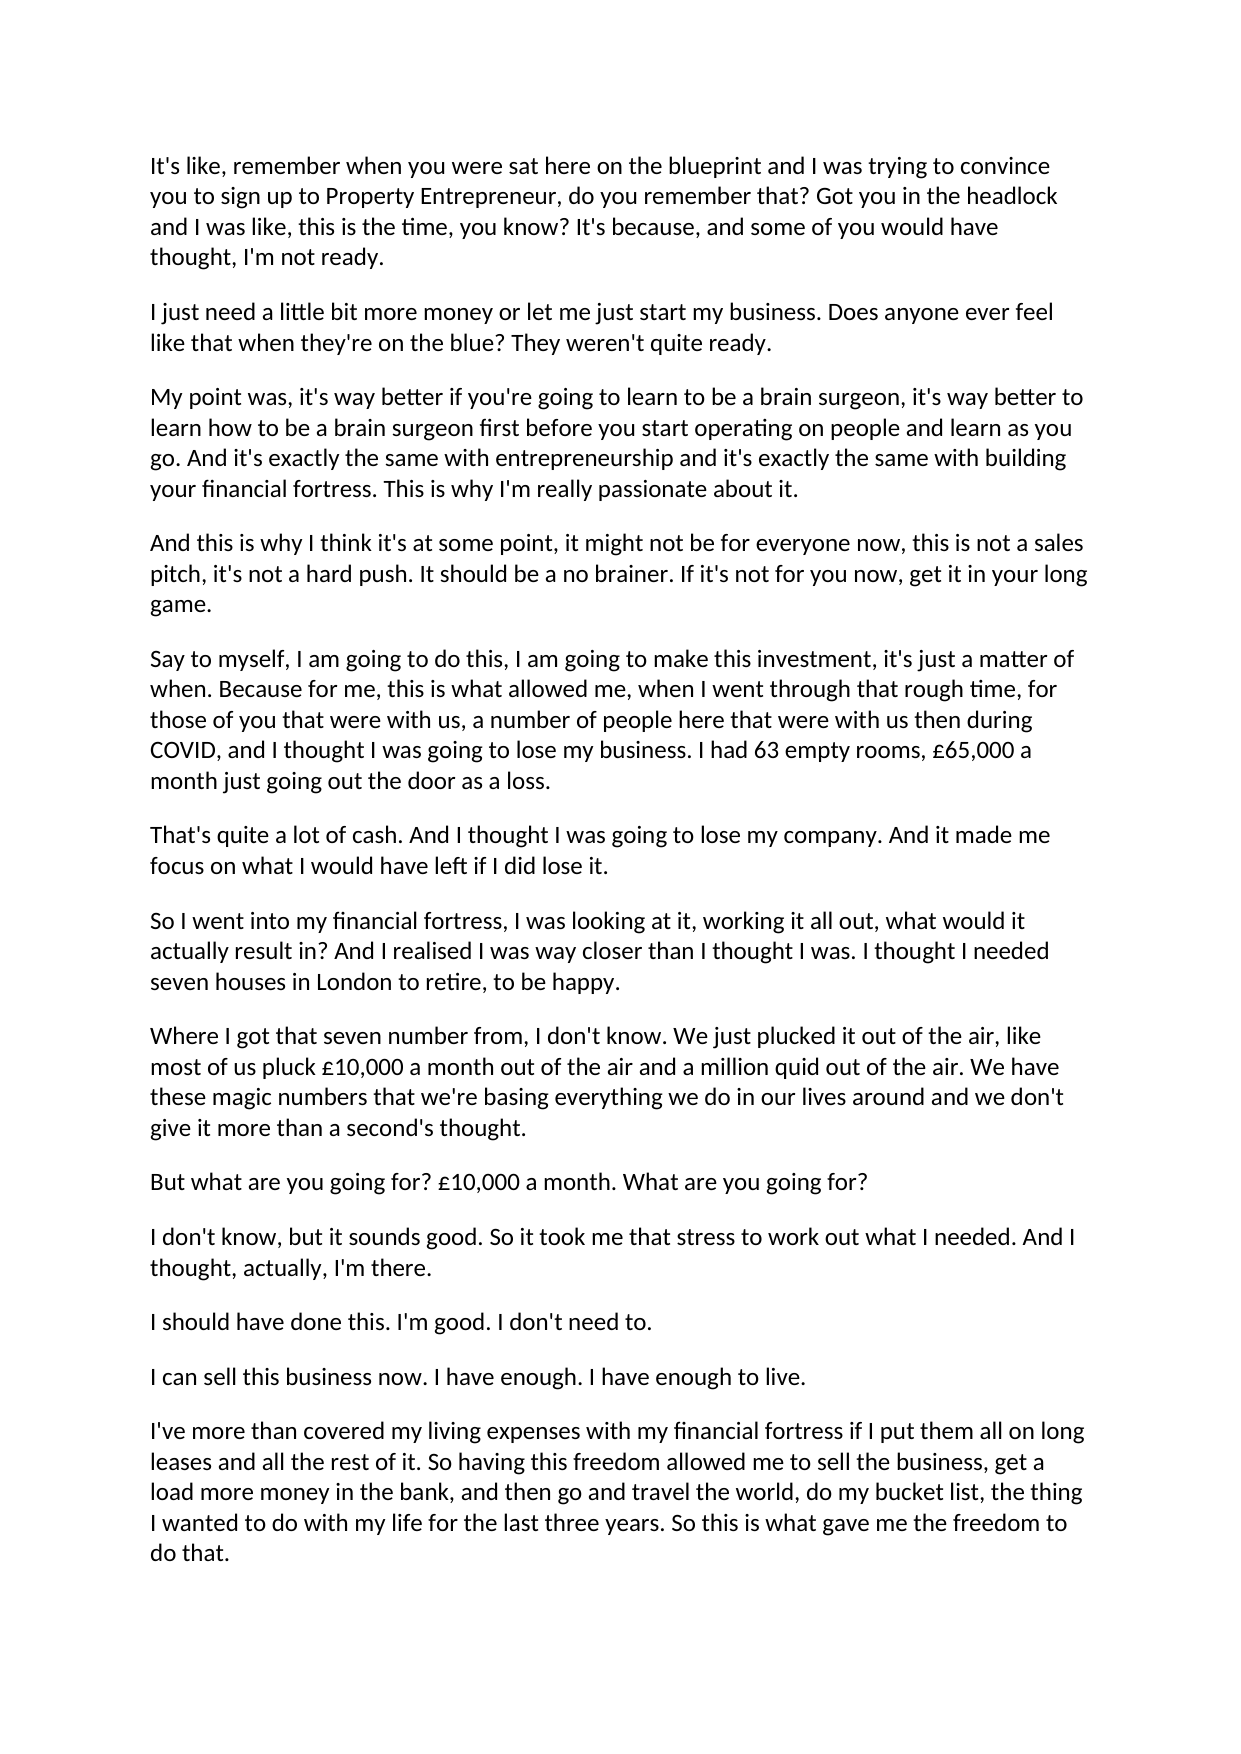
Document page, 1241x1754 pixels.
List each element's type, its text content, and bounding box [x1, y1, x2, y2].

text So I went into my financial fortress, I was looking at it, working it all out, what would it actually result in? And I realised I was way closer than I thought I was. I thought I needed seven houses in London to retire, to be happy. [150, 905, 1090, 996]
text My point was, it's way better if you're going to learn to be a brain surgeon, it's way better to learn how to be a brain surgeon first before you start operating on people and learn as you go. And it's exactly the same with entrepreneurship and it's exactly the same with building your financial fortress. This is why I'm really passionate about it. [150, 381, 1090, 503]
text That's quite a lot of cash. And I thought I was going to lose my company. And it made me focus on what I would have left if I did lose it. [150, 820, 1090, 881]
text It's like, remember when you were sat here on the blueprint and I was trying to convince you to sign up to Property Entrepreneur, do you remember that? Got you in the headlock and I was like, this is the time, you know? It's because, and some of you would have thought, I'm not ready. [150, 150, 1090, 272]
text Say to myself, I am going to do this, I am going to make this investment, it's just a matter of when. Because for me, this is what allowed me, when I went through that rough time, for those of you that were with us, a number of people here that were with us then during COVID, and I thought I was going to lose my business. I had 63 empty rooms, £65,000 a month just going out the door as a loss. [150, 643, 1090, 796]
text Where I got that seven number from, I don't know. We just plucked it out of the air, like most of us pluck £10,000 a month out of the air and a million quid out of the air. We have these magic numbers that we're basing everything we do in our lives around and we don't give it more than a second's thought. [150, 1020, 1090, 1142]
text And this is why I think it's at some point, it might not be for everyone now, this is not a sales pitch, it's not a hard push. It should be a no brainer. If it's not for you now, get it in your long game. [150, 527, 1090, 619]
text I can sell this business now. I have enough. I have enough to live. [150, 1361, 1090, 1391]
text I've more than covered my living expenses with my financial fortress if I put them all on long leases and all the rest of it. So having this freedom allowed me to sell the business, get a load more money in the bank, and then go and travel the world, do my bucket list, the thing I wanted to do with my life for the last three years. So this is what gave me the freedom to do that. [150, 1415, 1090, 1568]
text I should have done this. I'm good. I don't need to. [150, 1306, 1090, 1337]
text I don't know, but it sounds good. So it took me that stress to work out what I needed. And I thought, actually, I'm there. [150, 1221, 1090, 1282]
text I just need a little bit more money or let me just start my business. Does anyone ever feel like that when they're on the blue? They weren't quite ready. [150, 296, 1090, 357]
text But what are you going for? £10,000 a month. What are you going for? [150, 1167, 1090, 1197]
